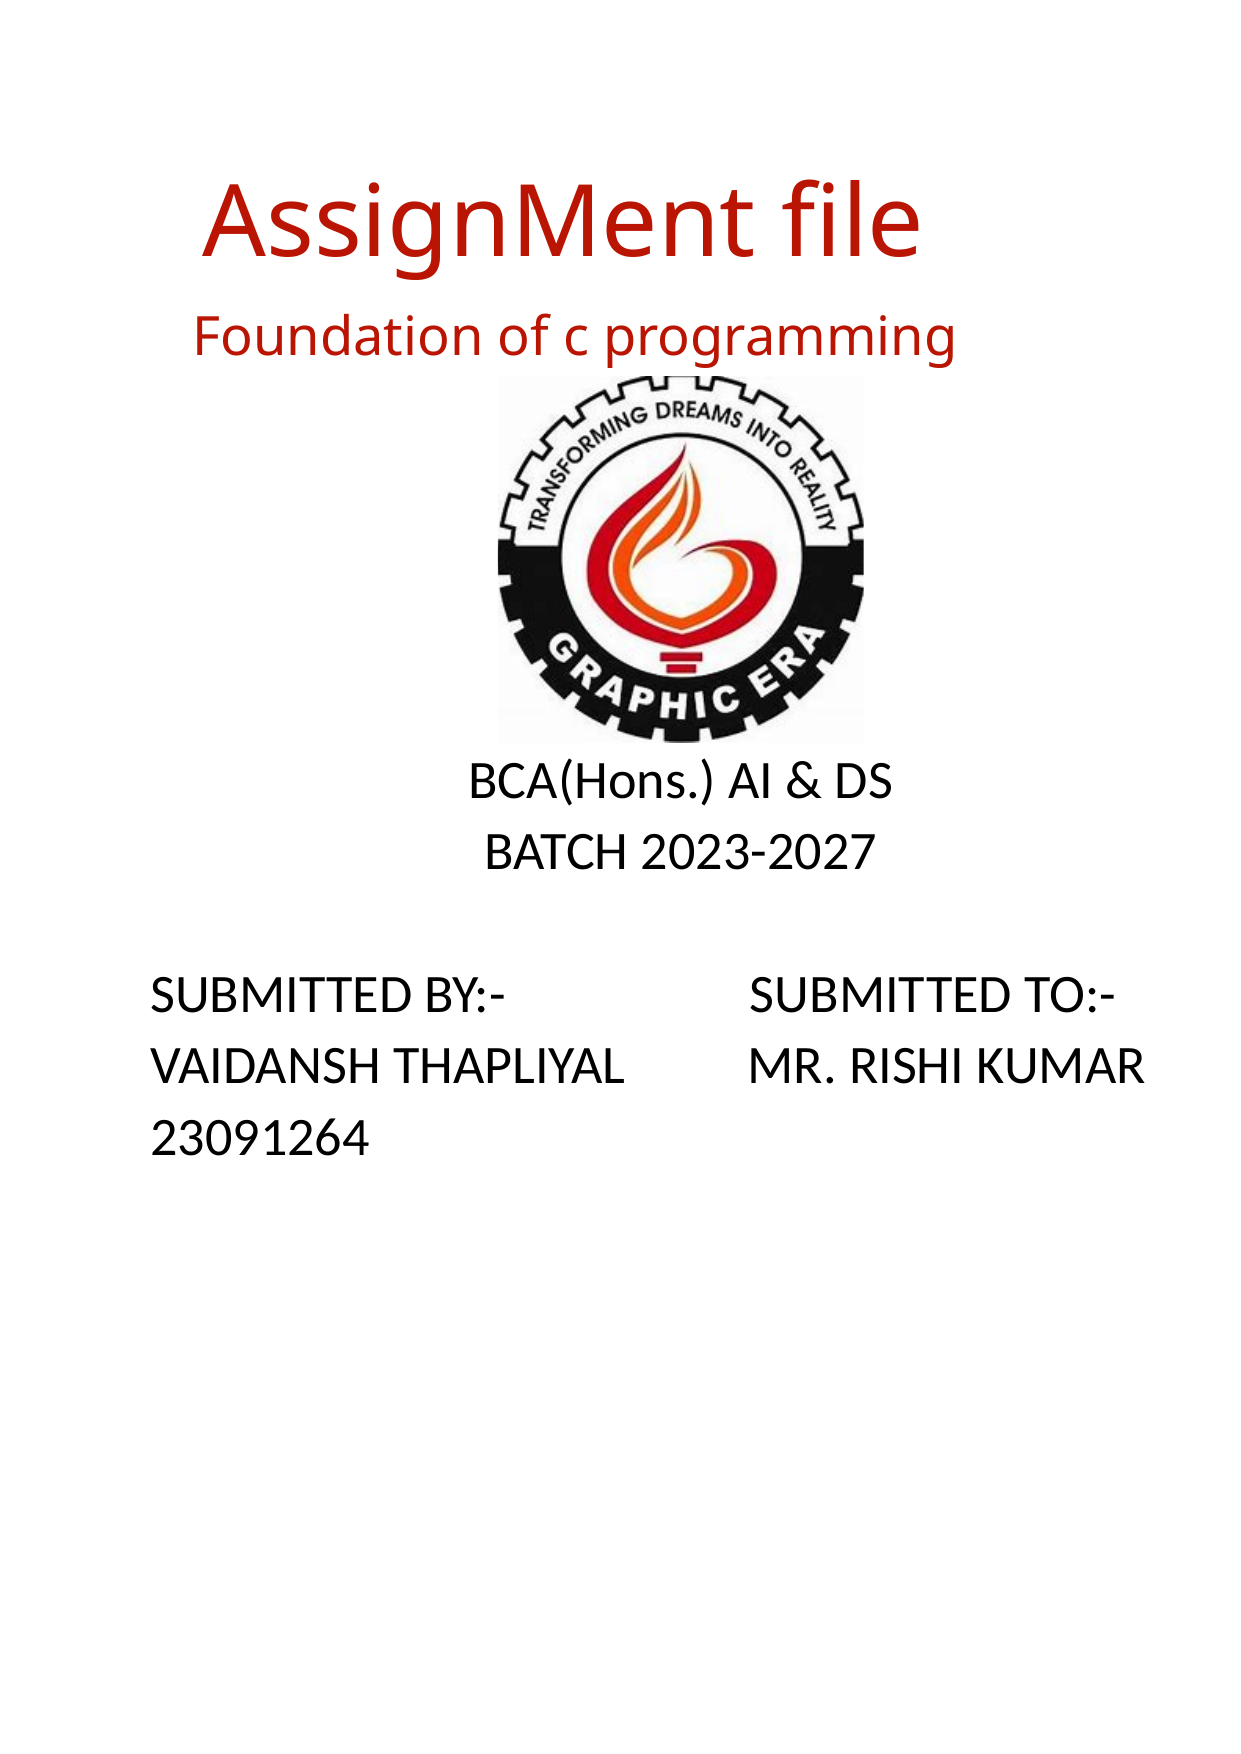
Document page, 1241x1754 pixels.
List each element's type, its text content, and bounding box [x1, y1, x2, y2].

text 23091264 [150, 1102, 1135, 1168]
text SUBMITTED BY:- SUBMITTED TO:- [150, 959, 1211, 1026]
text BATCH 2023-2027 [150, 817, 1211, 883]
text BCA(Hons.) AI & DS [150, 746, 1211, 812]
text Foundation of c programming [150, 297, 1211, 371]
text AssignMent file [150, 150, 1211, 286]
text VAIDANSH THAPLIYAL MR. RISHI KUMAR [150, 1031, 1211, 1097]
picture [497, 376, 864, 743]
